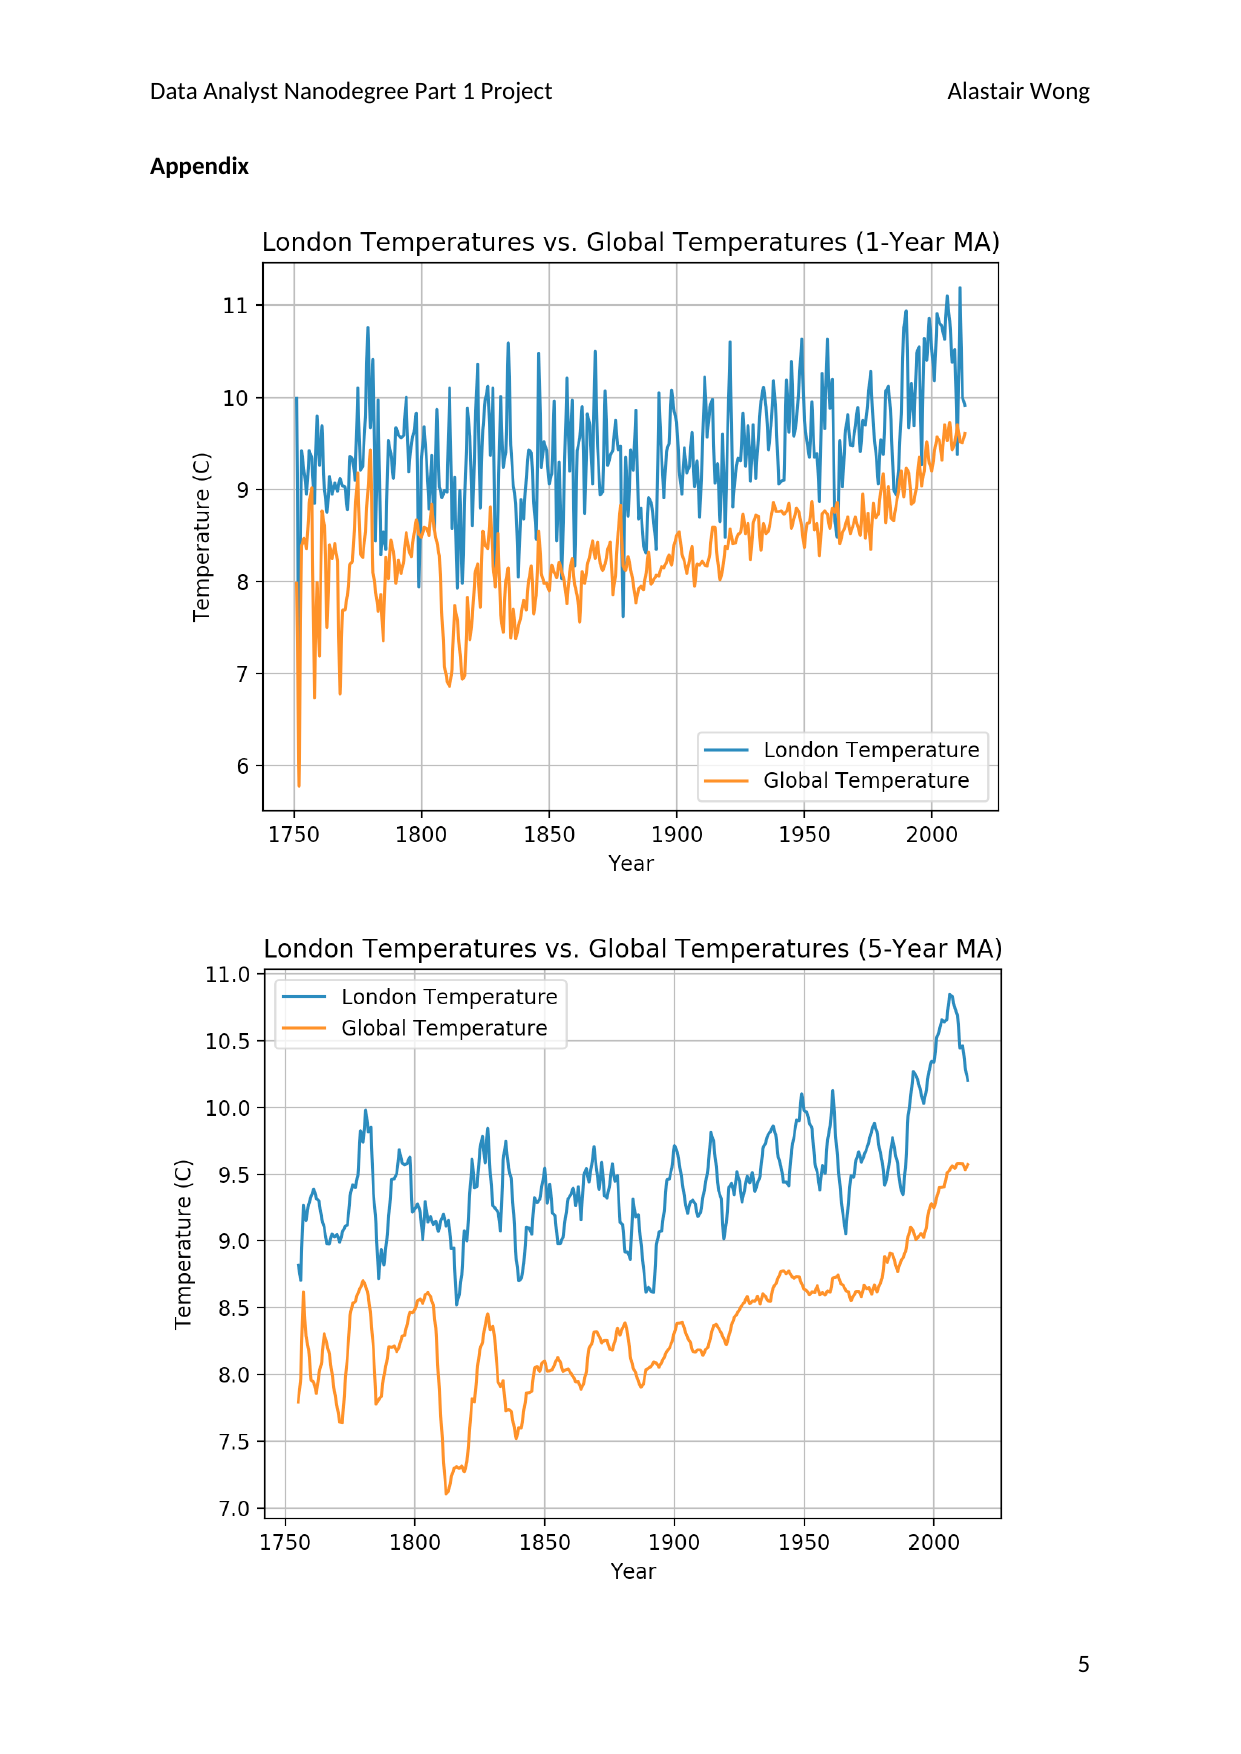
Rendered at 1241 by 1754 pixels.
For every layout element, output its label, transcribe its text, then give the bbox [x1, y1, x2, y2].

text Appendix [150, 150, 1090, 180]
picture [150, 180, 1090, 1594]
